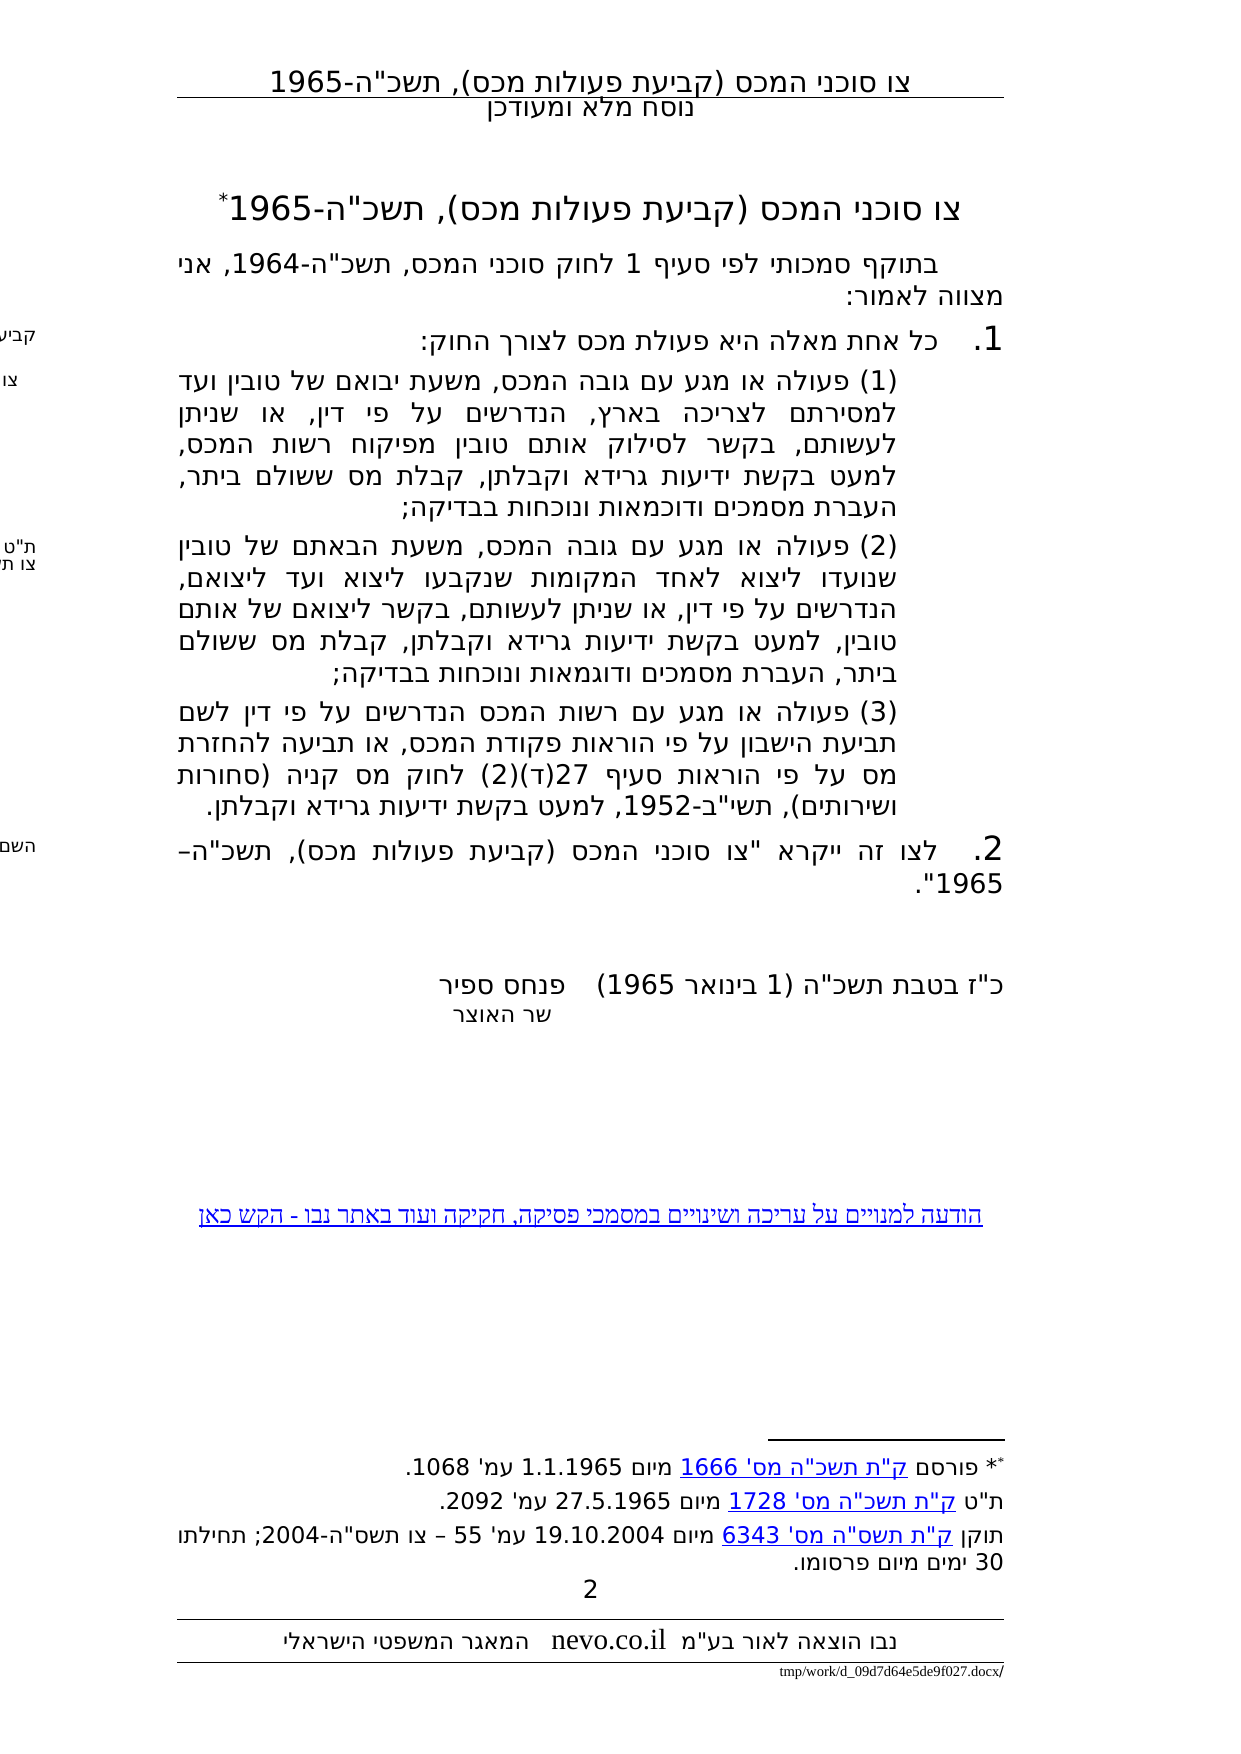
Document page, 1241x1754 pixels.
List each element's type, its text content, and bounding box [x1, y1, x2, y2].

text 2. לצו זה ייקרא "צו סוכני המכס (קביעת פעולות מכס), תשכ"ה– 1965". [177, 830, 1004, 900]
text הודעה למנויים על עריכה ושינויים במסמכי פסיקה, חקיקה ועוד באתר נבו - הקש כאן [177, 1200, 1004, 1229]
text שר האוצר [177, 1001, 1004, 1028]
text (1) פעולה או מגע עם גובה המכס, משעת יבואם של טובין ועד למסירתם לצריכה בארץ, הנדרשים על פי דין, או שניתן לעשותם, בקשר לסילוק אותם טובין מפיקוח רשות המכס, למעט בקשת ידיעות גרידא וקבלתן, קבלת מס ששולם ביתר, העברת מסמכים ודוכמאות ונוכחות בבדיקה; [177, 365, 898, 523]
text צו סוכני המכס (קביעת פעולות מכס), תשכ"ה-1965* [177, 189, 1004, 228]
text בתוקף סמכותי לפי סעיף 1 לחוק סוכני המכס, תשכ"ה-1964, אני מצווה לאמור: [177, 248, 1004, 311]
text (3) פעולה או מגע עם רשות המכס הנדרשים על פי דין לשם תביעת הישבון על פי הוראות פקודת המכס, או תביעה להחזרת מס על פי הוראות סעיף 27(ד)(2) לחוק מס קניה (סחורות ושירותים), תשי"ב-1952, למעט בקשת ידיעות גרידא וקבלתן. [177, 696, 898, 822]
text (2) פעולה או מגע עם גובה המכס, משעת הבאתם של טובין שנועדו ליצוא לאחד המקומות שנקבעו ליצוא ועד ליצואם, הנדרשים על פי דין, או שניתן לעשותם, בקשר ליצואם של אותם טובין, למעט בקשת ידיעות גרידא וקבלתן, קבלת מס ששולם ביתר, העברת מסמכים ודוגמאות ונוכחות בבדיקה; [177, 531, 898, 688]
text 1. כל אחת מאלה היא פעולת מכס לצורך החוק: [177, 319, 1004, 358]
text כ"ז בטבת תשכ"ה (1 בינואר 1965) פנחס ספיר [177, 969, 1004, 1001]
